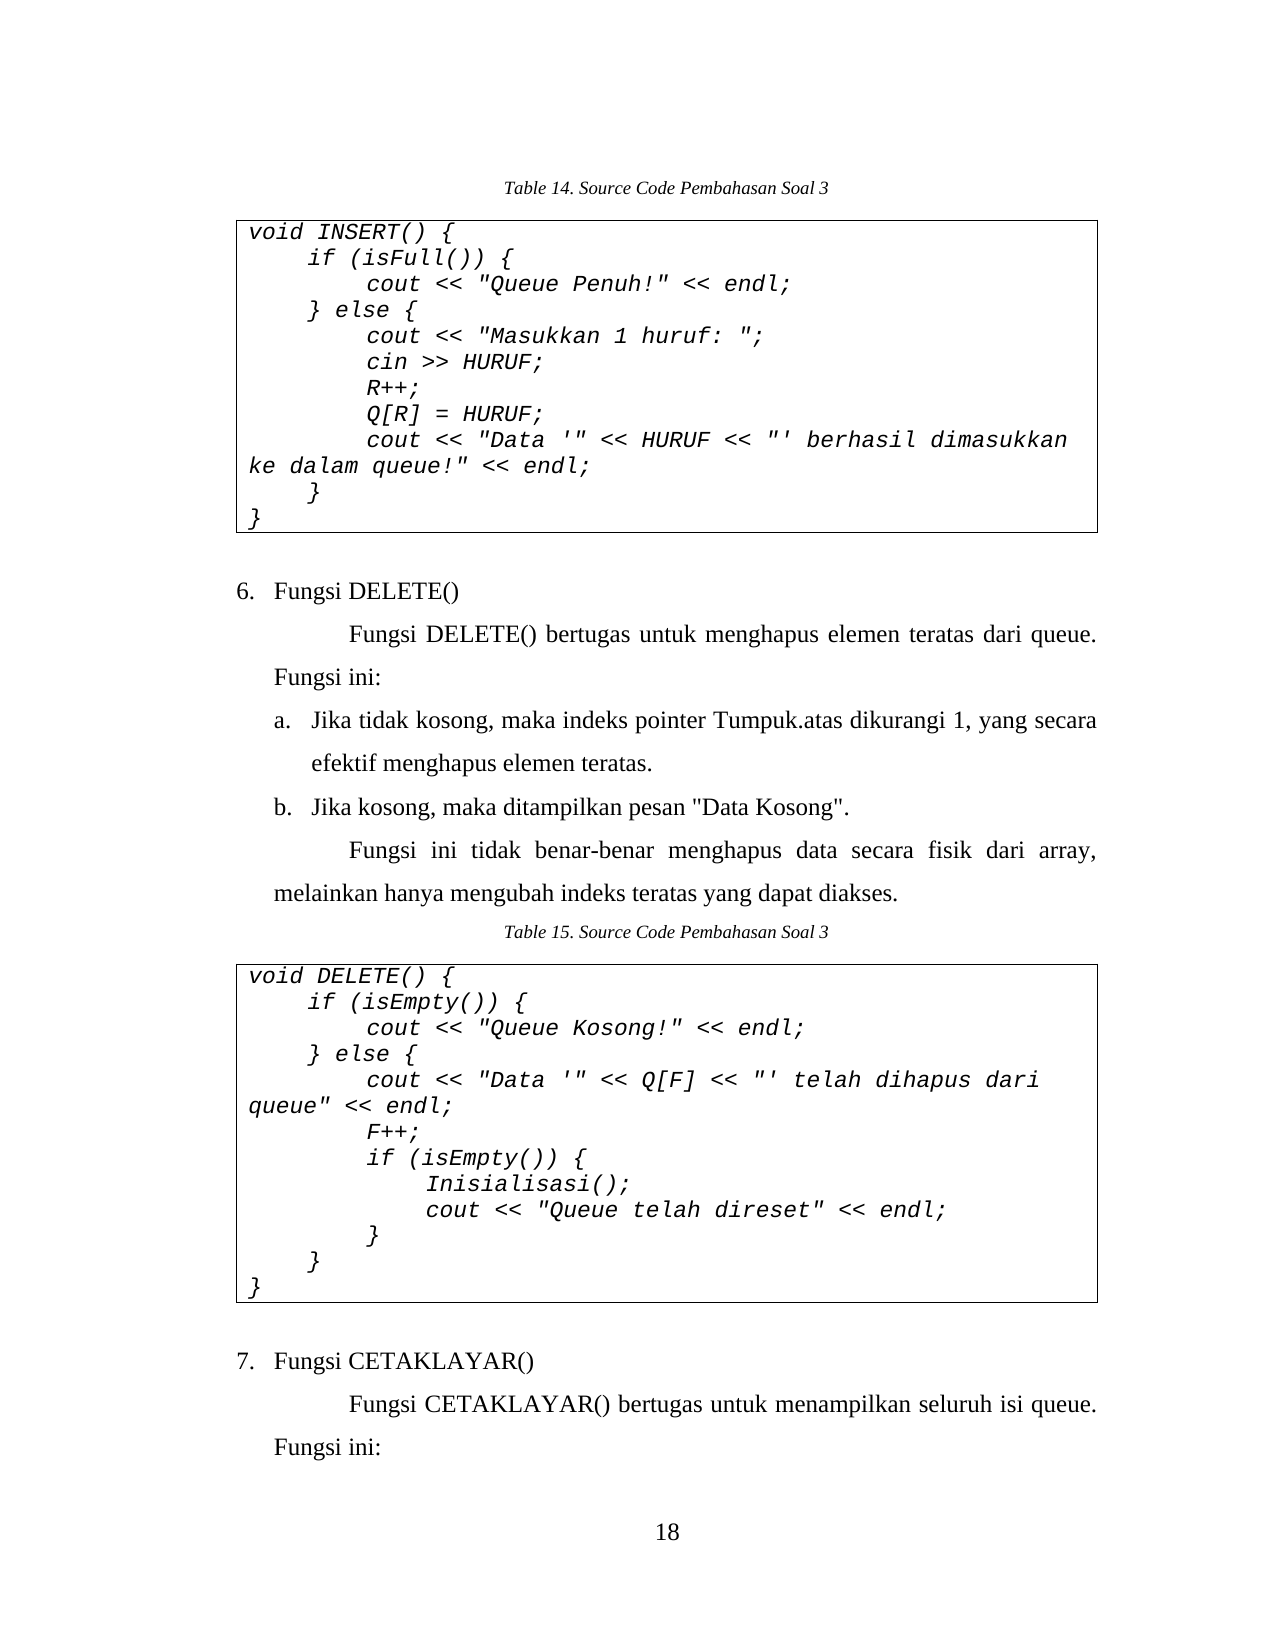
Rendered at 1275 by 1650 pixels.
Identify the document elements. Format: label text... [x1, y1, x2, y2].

text Table 14. Source Code Pembahasan Soal 3 [236, 177, 1098, 199]
table_header void INSERT() { if (isFull()) { cout << "Queue Penuh!" << endl; } else { cout << "Masukkan 1 huruf: "; cin >> HURUF; R++; Q[R] = HURUF; cout << "Data '" << HURUF << "' berhasil dimasukkan ke dalam queue!" << endl; } } [237, 221, 1097, 532]
list Fungsi CETAKLAYAR() bertugas untuk menampilkan seluruh isi queue. Fungsi ini: [274, 1389, 1098, 1461]
list Fungsi CETAKLAYAR() [236, 1346, 1098, 1374]
list Jika tidak kosong, maka indeks pointer Tumpuk.atas dikurangi 1, yang secara efektif menghapus elemen teratas. [274, 705, 1098, 777]
text Table 15. Source Code Pembahasan Soal 3 [236, 921, 1098, 943]
list Fungsi DELETE() bertugas untuk menghapus elemen teratas dari queue. Fungsi ini: [274, 619, 1098, 691]
table_header void DELETE() { if (isEmpty()) { cout << "Queue Kosong!" << endl; } else { cout << "Data '" << Q[F] << "' telah dihapus dari queue" << endl; F++; if (isEmpty()) { Inisialisasi(); cout << "Queue telah direset" << endl; } } } [237, 965, 1097, 1302]
list Fungsi DELETE() [236, 576, 1098, 605]
text Fungsi ini tidak benar-benar menghapus data secara fisik dari array, melainkan hanya mengubah indeks teratas yang dapat diakses. [274, 835, 1098, 907]
list Jika kosong, maka ditampilkan pesan "Data Kosong". [274, 792, 1098, 820]
